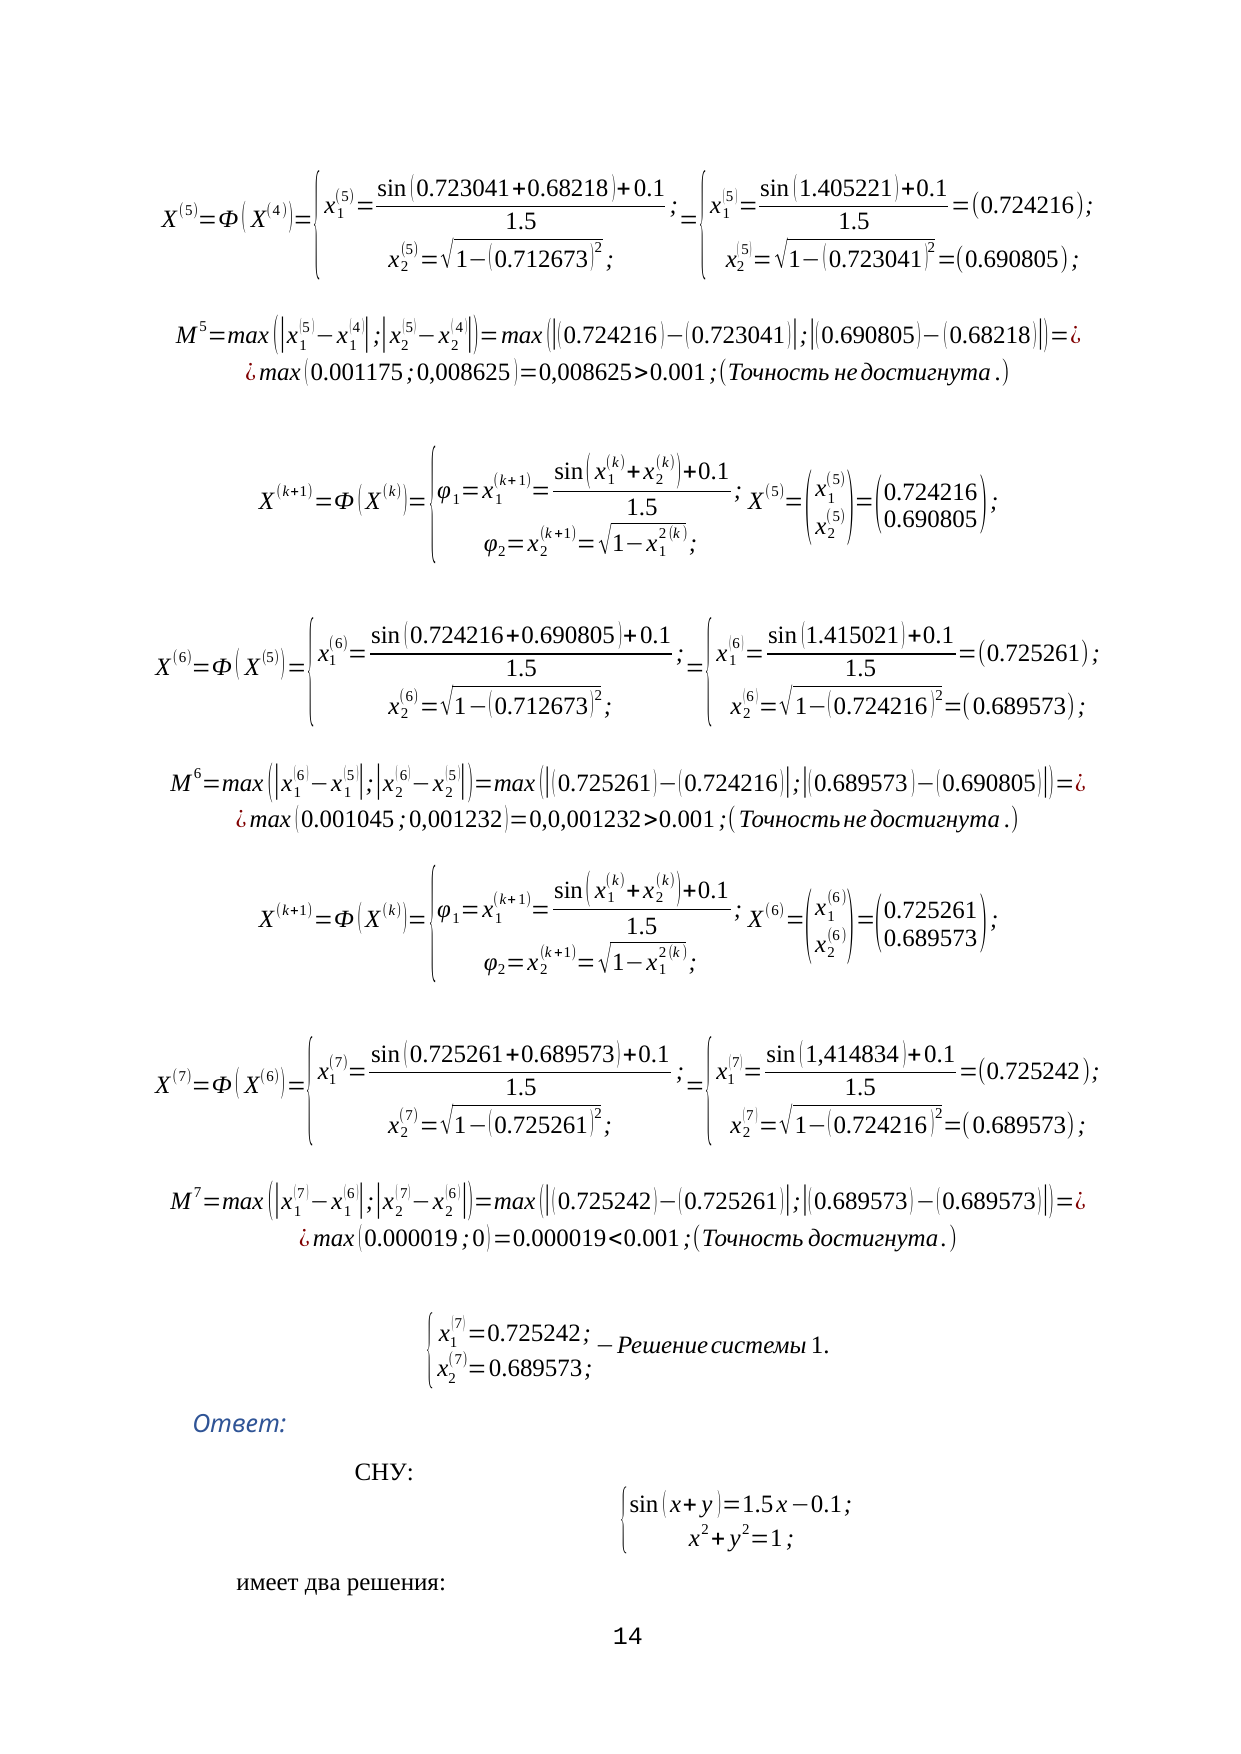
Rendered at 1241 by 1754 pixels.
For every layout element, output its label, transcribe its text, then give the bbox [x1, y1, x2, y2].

subtitle Ответ: [192, 1406, 1137, 1440]
text имеет два решения: [236, 1567, 1137, 1596]
text СНУ: [354, 1457, 1137, 1486]
